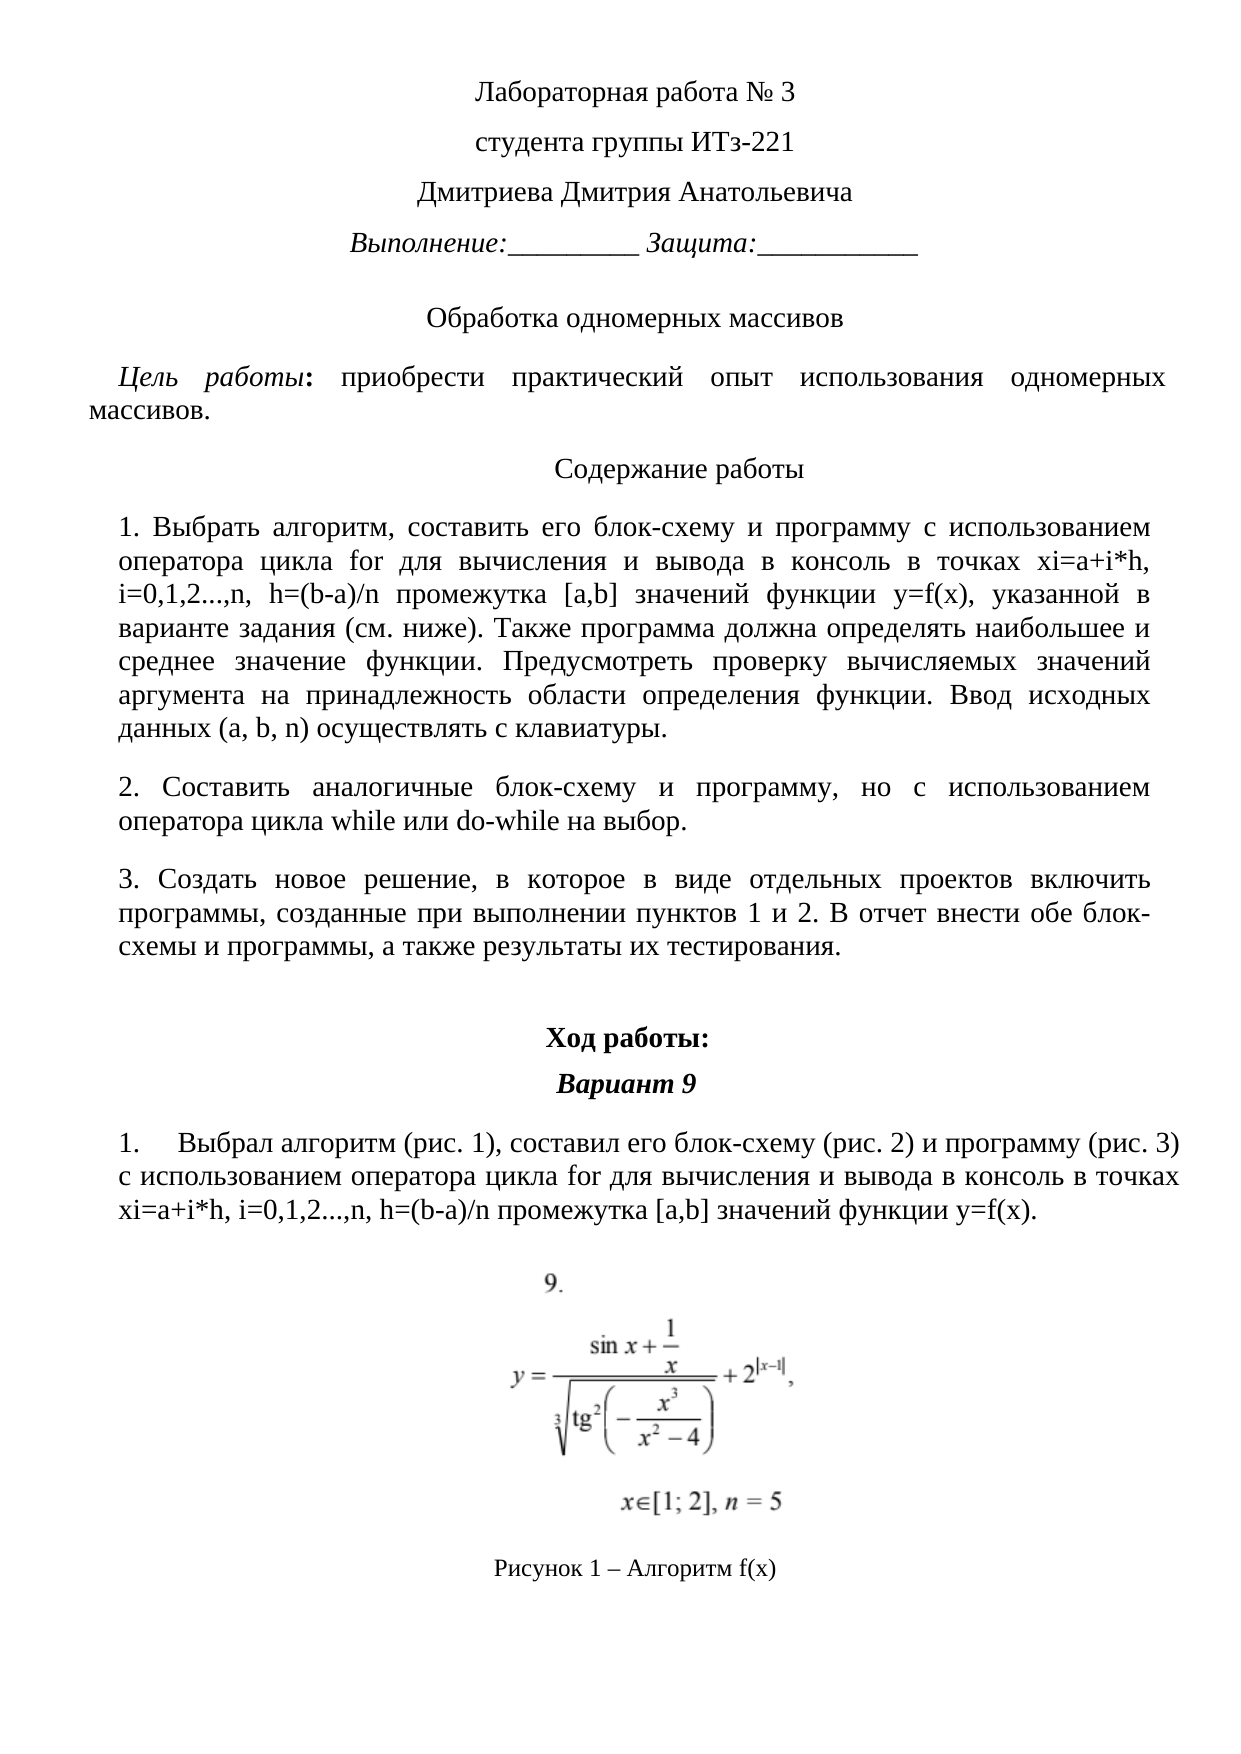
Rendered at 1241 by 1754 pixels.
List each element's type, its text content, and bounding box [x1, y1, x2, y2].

text Выполнение:_________ Защита:___________ [88, 225, 1152, 258]
text Обработка одномерных массивов [88, 300, 1152, 334]
text Рисунок 1 – Алгоритм f(x) [118, 1553, 1152, 1582]
list Выбрал алгоритм (рис. 1), составил его блок-схему (рис. 2) и программу (рис. 3) с использованием оператора цикла for для вычисления и вывода в консоль в точках xi=a+i*h, i=0,1,2...,n, h=(b-a)/n промежутка [a,b] значений функции y=f(x). [118, 1125, 1181, 1226]
text 1. Выбрать алгоритм, составить его блок-схему и программу с использованием оператора цикла for для вычисления и вывода в консоль в точках xi=a+i*h, i=0,1,2...,n, h=(b-a)/n промежутка [a,b] значений функции y=f(x), указанной в варианте задания (см. ниже). Также программа должна определять наибольшее и среднее значение функции. Предусмотреть проверку вычисляемых значений аргумента на принадлежность области определения функции. Ввод исходных данных (a, b, n) осуществлять с клавиатуры. [118, 509, 1152, 744]
text Дмитриева Дмитрия Анатольевича [88, 174, 1152, 208]
text Ход работы: [59, 1020, 1166, 1054]
picture [459, 1250, 840, 1528]
text 3. Создать новое решение, в которое в виде отдельных проектов включить программы, созданные при выполнении пунктов 1 и 2. В отчет внести обе блок-схемы и программы, а также результаты их тестирования. [118, 861, 1152, 962]
text 2. Составить аналогичные блок-схему и программу, но с использованием оператора цикла while или do-while на выбор. [118, 769, 1152, 836]
text Вариант 9 [59, 1066, 1167, 1100]
text Содержание работы [177, 451, 1152, 484]
text Лабораторная работа № 3 [88, 74, 1152, 107]
text Цель работы: приобрести практический опыт использования одномерных массивов. [88, 359, 1167, 426]
text студента группы ИТз-221 [88, 124, 1152, 158]
